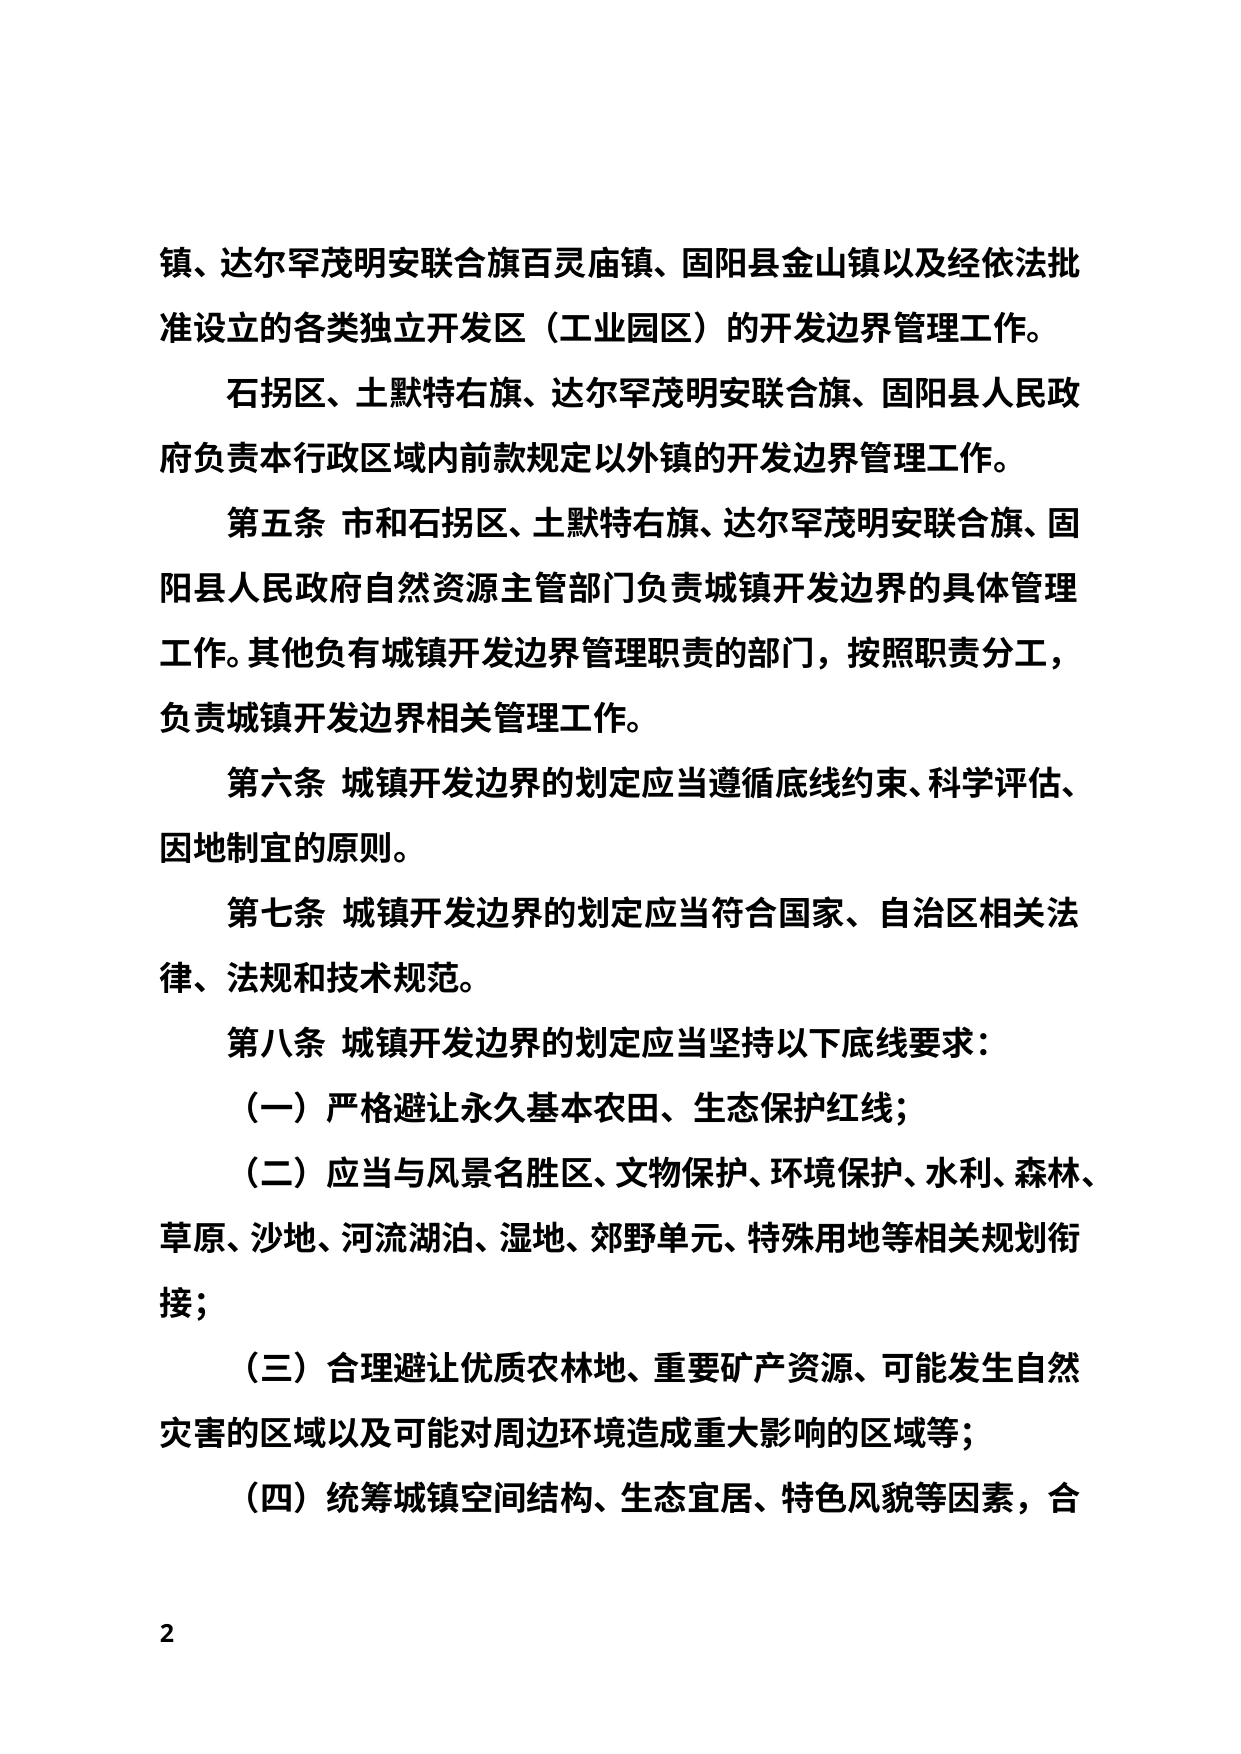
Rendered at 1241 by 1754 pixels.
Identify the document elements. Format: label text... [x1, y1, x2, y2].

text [159, 228, 1081, 423]
text （三）合理避让优质农林地、重要矿产资源、可能发生自然灾害的区域以及可能对周边环境造成重大影响的区域等； [159, 1398, 1081, 1528]
text 第五条 市和石拐区、土默特右旗、达尔罕茂明安联合旗、固阳县人民政府自然资源主管部门负责城镇开发边界的具体管理工作。其他负有城镇开发边界管理职责的部门，按照职责分工，负责城镇开发边界相关管理工作。 [159, 553, 1081, 813]
text 第七条 城镇开发边界的划定应当符合国家、自治区相关法律、法规和技术规范。 [159, 943, 1081, 1073]
text 石拐区、土默特右旗、达尔罕茂明安联合旗、固阳县人民政府负责本行政区域内前款规定以外镇的开发边界管理工作。 [159, 423, 1081, 553]
text （一）严格避让永久基本农田、生态保护红线； [159, 1138, 1081, 1203]
text 第八条 城镇开发边界的划定应当坚持以下底线要求： [159, 1073, 1081, 1138]
text 第六条 城镇开发边界的划定应当遵循底线约束、科学评估、因地制宜的原则。 [159, 813, 1081, 943]
text （二）应当与风景名胜区、文物保护、环境保护、水利、森林、草原、沙地、河流湖泊、湿地、郊野单元、特殊用地等相关规划衔接； [159, 1203, 1081, 1398]
